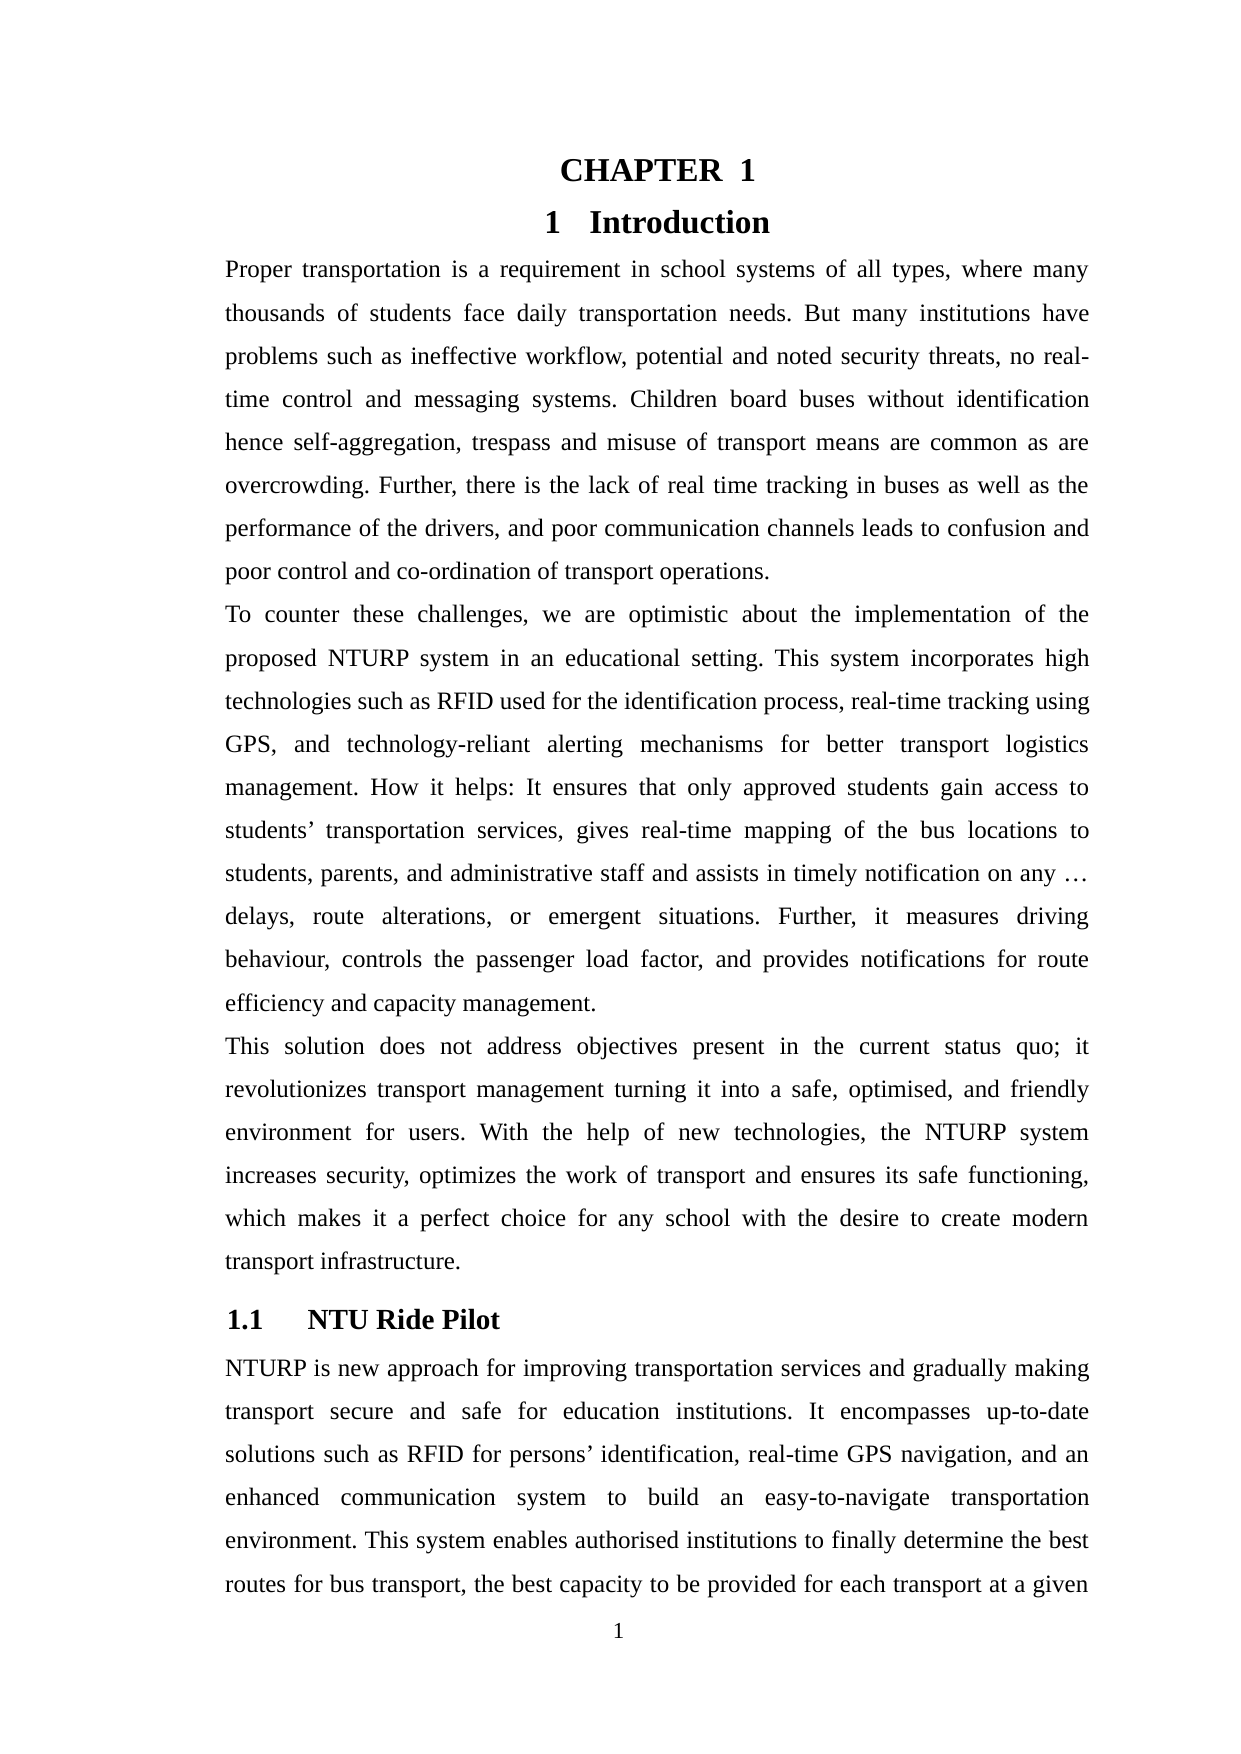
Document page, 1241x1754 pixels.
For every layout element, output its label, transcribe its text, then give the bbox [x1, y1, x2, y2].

text This solution does not address objectives present in the current status quo; it revolutionizes transport management turning it into a safe, optimised, and friendly environment for users. With the help of new technologies, the NTURP system increases security, optimizes the work of transport and ensures its safe functioning, which makes it a perfect choice for any school with the desire to create modern transport infrastructure. [225, 1031, 1090, 1275]
subtitle NTU Ride Pilot [227, 1302, 1090, 1336]
subtitle CHAPTER 1 [225, 150, 1090, 188]
text Proper transportation is a requirement in school systems of all types, where many thousands of students face daily transportation needs. But many institutions have problems such as ineffective workflow, potential and noted security threats, no real-time control and messaging systems. Children board buses without identification hence self-aggregation, trespass and misuse of transport means are common as are overcrowding. Further, there is the lack of real time tracking in buses as well as the performance of the drivers, and poor communication channels leads to confusion and poor control and co-ordination of transport operations. [225, 254, 1090, 585]
text To counter these challenges, we are optimistic about the implementation of the proposed NTURP system in an educational setting. This system incorporates high technologies such as RFID used for the identification process, real-time tracking using GPS, and technology-reliant alerting mechanisms for better transport logistics management. How it helps: It ensures that only approved students gain access to students’ transportation services, gives real-time mapping of the bus locations to students, parents, and administrative staff and assists in timely notification on any … delays, route alterations, or emergent situations. Further, it measures driving behaviour, controls the passenger load factor, and provides notifications for route efficiency and capacity management. [225, 599, 1090, 1016]
subtitle Introduction [224, 202, 1090, 241]
